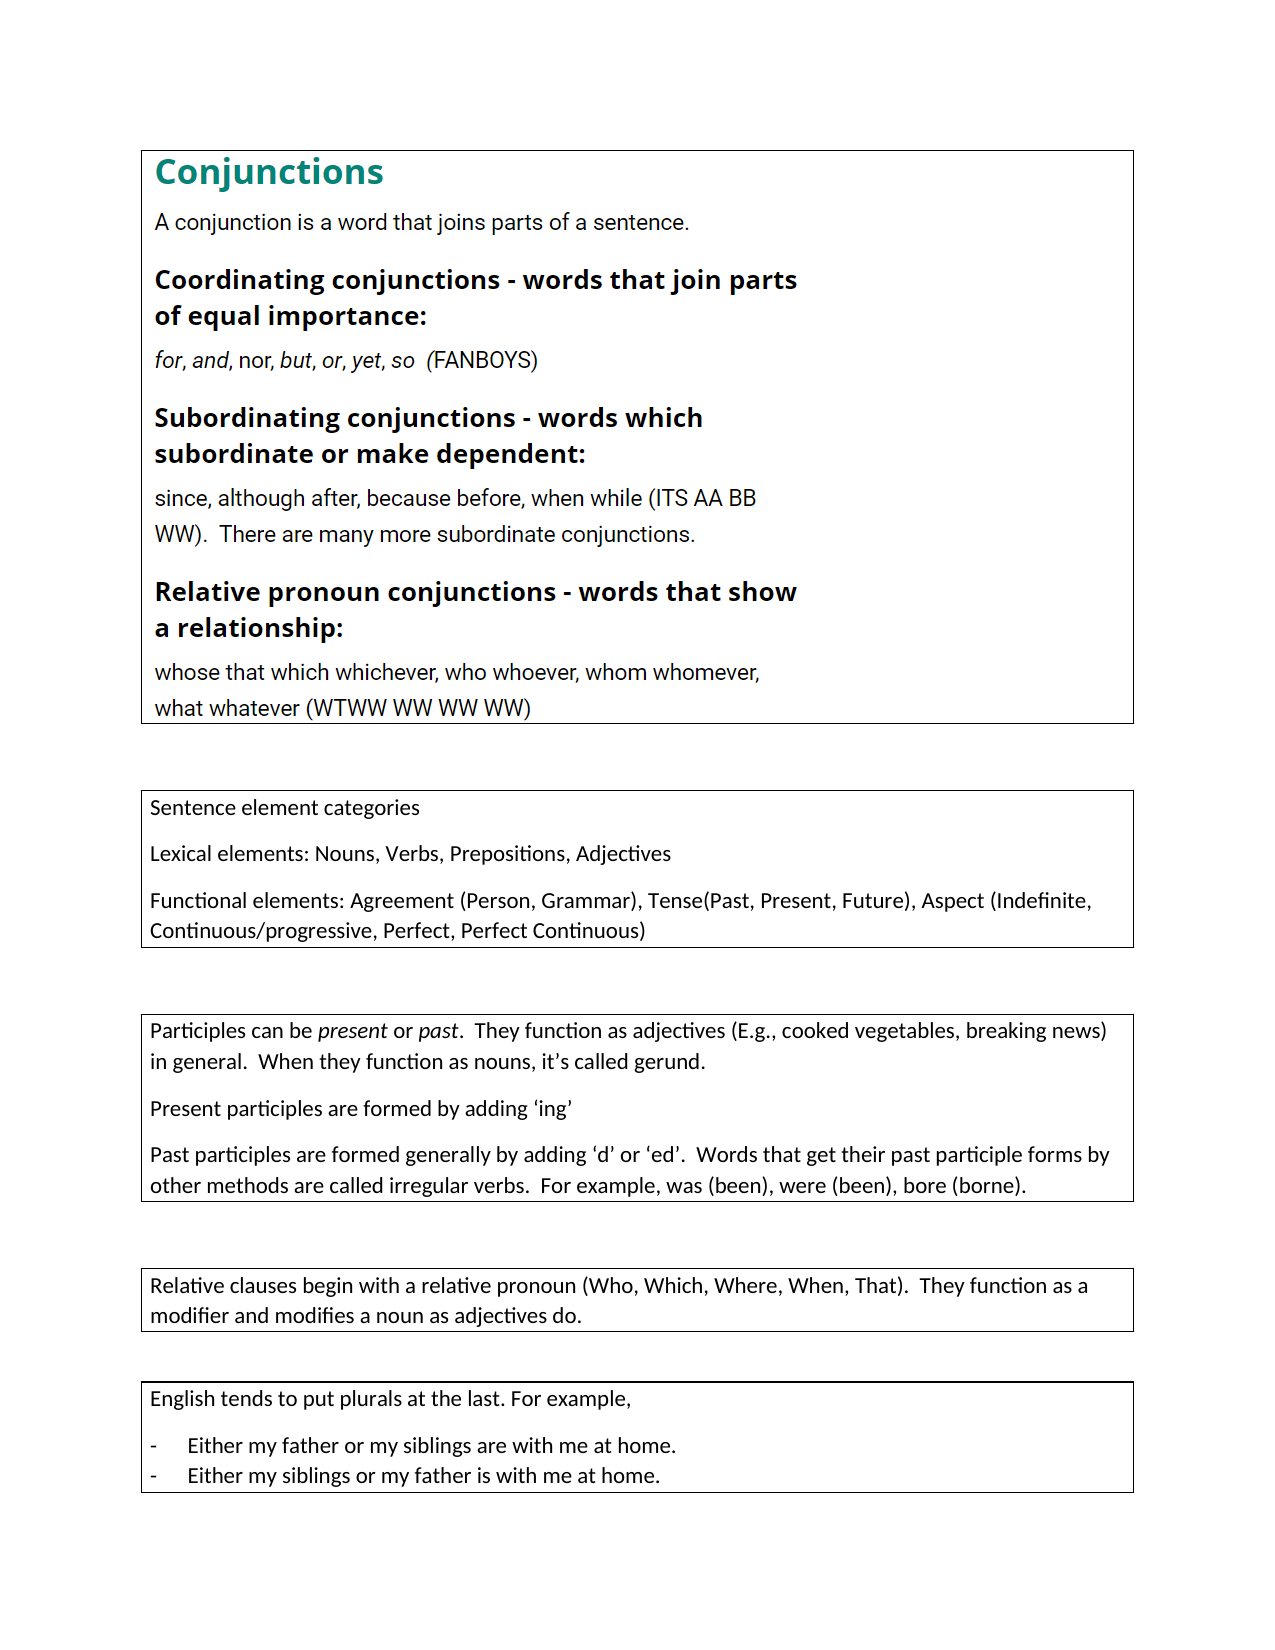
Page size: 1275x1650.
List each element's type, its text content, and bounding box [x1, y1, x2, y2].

text Present participles are formed by adding ‘ing’ [142, 1091, 1133, 1122]
text Sentence element categories [142, 791, 1133, 821]
picture [150, 153, 805, 721]
text Lexical elements: Nouns, Verbs, Prepositions, Adjectives [142, 836, 1133, 867]
text English tends to put plurals at the last. For example, [142, 1383, 1133, 1413]
text Participles can be present or past. They function as adjectives (E.g., cooked vegetables, breaking news) in general. When they function as nouns, it’s called gerund. [142, 1015, 1133, 1075]
text Past participles are formed generally by adding ‘d’ or ‘ed’. Words that get their past participle forms by other methods are called irregular verbs. For example, was (been), were (been), bore (borne). [142, 1137, 1133, 1201]
text Functional elements: Agreement (Person, Grammar), Tense(Past, Present, Future), Aspect (Indefinite, Continuous/progressive, Perfect, Perfect Continuous) [142, 883, 1133, 947]
text Relative clauses begin with a relative pronoun (Who, Which, Where, When, That). They function as a modifier and modifies a noun as adjectives do. [142, 1269, 1133, 1331]
list Either my father or my siblings are with me at home. [142, 1428, 1133, 1458]
list Either my siblings or my father is with me at home. [142, 1458, 1133, 1492]
